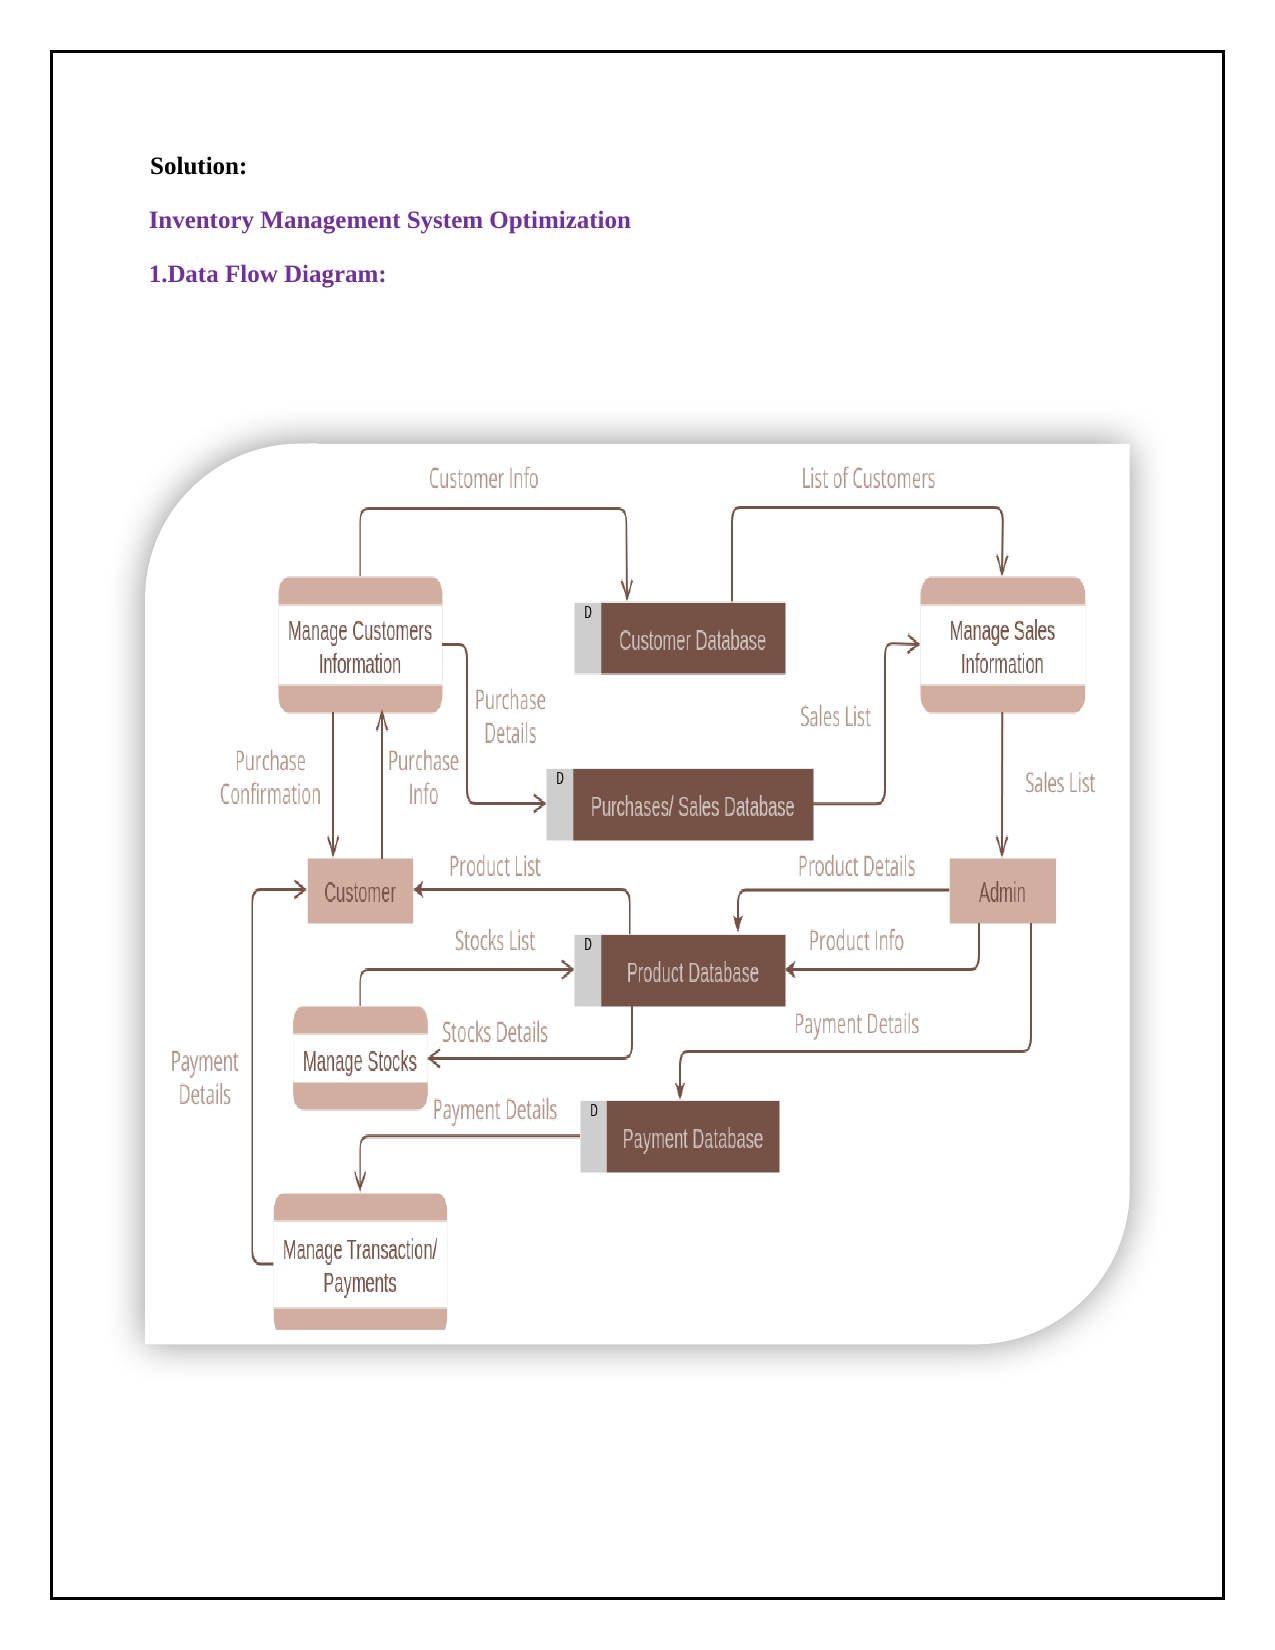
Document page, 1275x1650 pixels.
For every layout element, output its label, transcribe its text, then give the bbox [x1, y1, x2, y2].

subtitle Inventory Management System Optimization [148, 205, 1131, 234]
subtitle 1.Data Flow Diagram: [148, 259, 1131, 288]
picture [160, 459, 1115, 1329]
subtitle Solution: [150, 151, 1131, 180]
